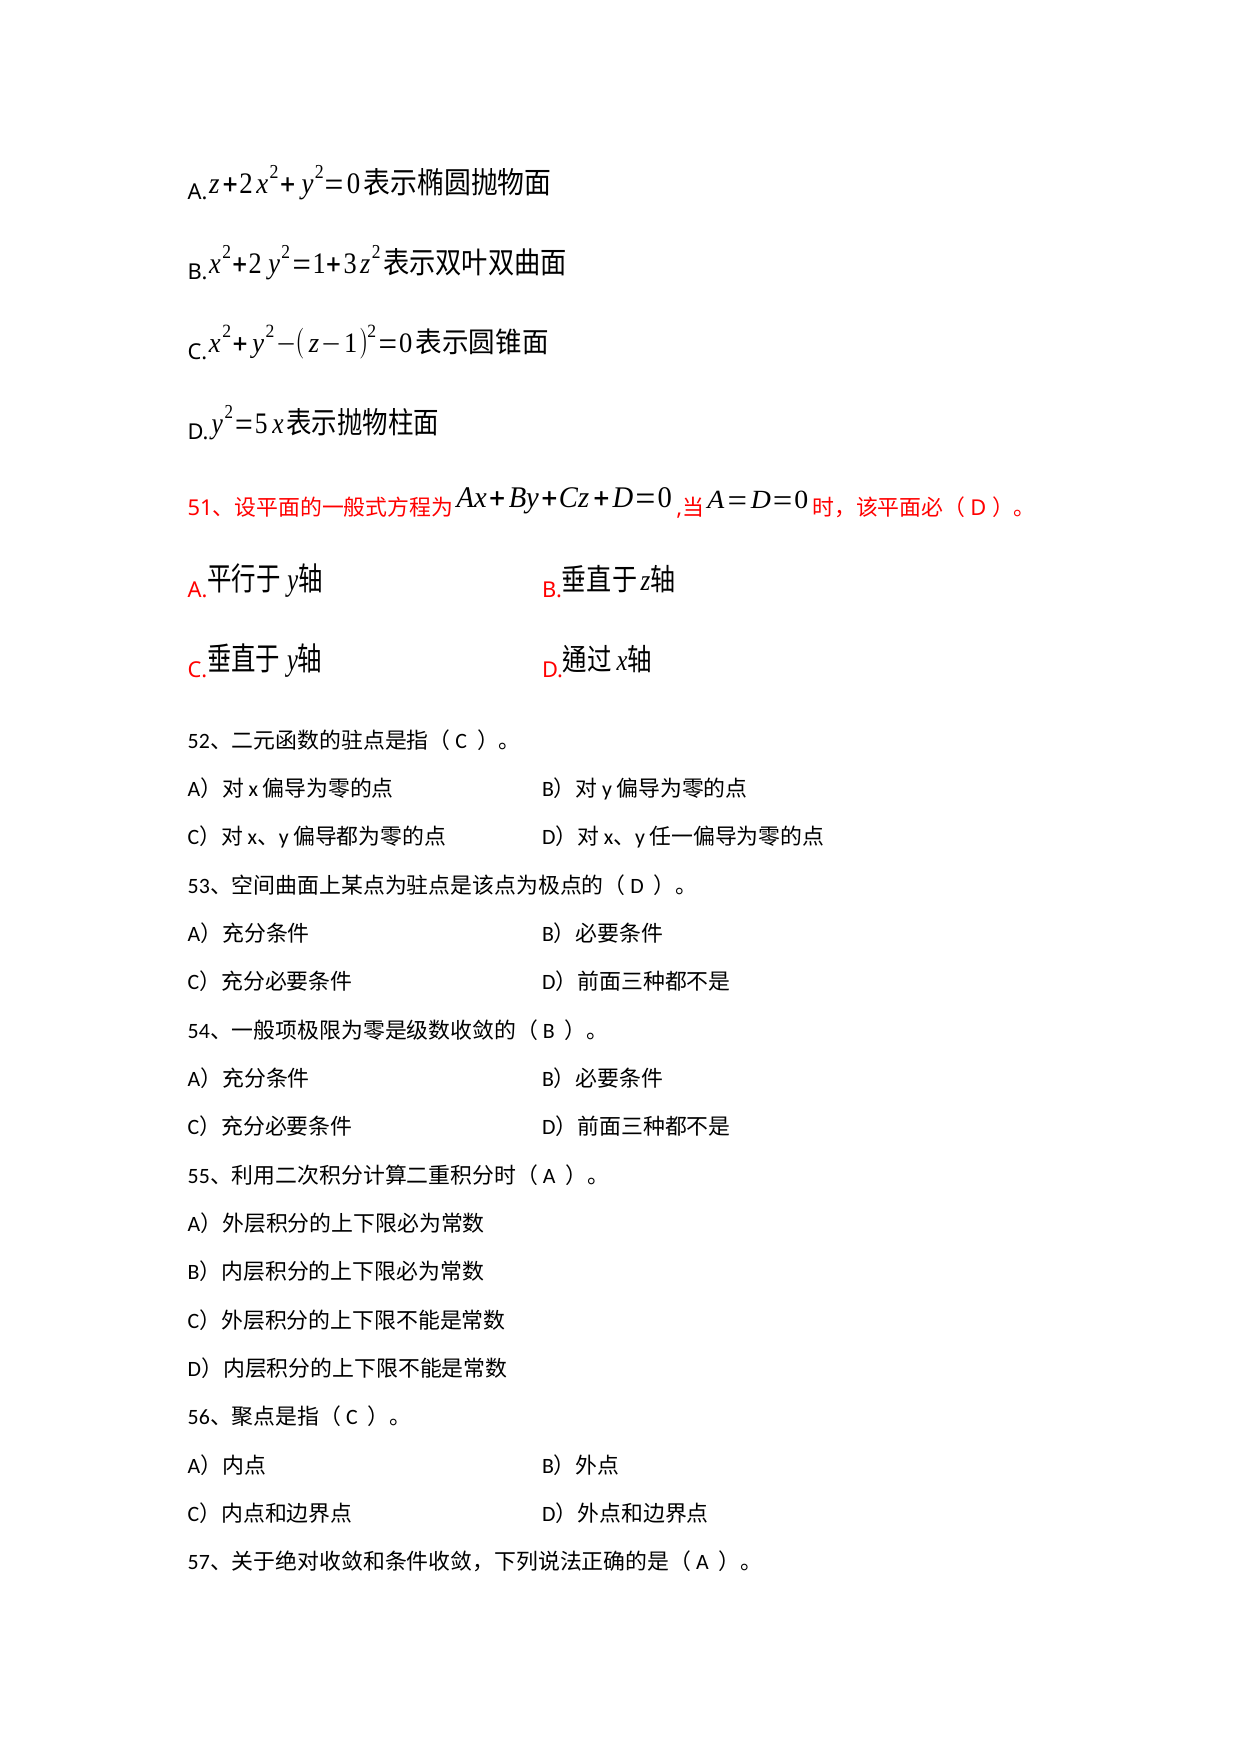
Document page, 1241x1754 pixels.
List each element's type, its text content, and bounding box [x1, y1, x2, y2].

text D. [187, 402, 1053, 467]
text C）充分必要条件 D）前面三种都不是 [187, 964, 1053, 996]
text A）充分条件 B）必要条件 [187, 1061, 1053, 1093]
text C）充分必要条件 D）前面三种都不是 [187, 1109, 1053, 1141]
text 55、利用二次积分计算二重积分时（ A ）。 [187, 1157, 1053, 1190]
text A）内点 B）外点 [187, 1447, 1053, 1480]
text 52、二元函数的驻点是指（ C ）。 [187, 722, 1053, 755]
text 53、空间曲面上某点为驻点是该点为极点的（ D ）。 [187, 867, 1053, 900]
text B）内层积分的上下限必为常数 [187, 1254, 1053, 1286]
text 51、设平面的一般式方程为,当时，该平面必（ D ）。 [187, 482, 1053, 547]
text C. [187, 322, 1053, 387]
text 56、聚点是指（ C ）。 [187, 1399, 1053, 1431]
text C）外层积分的上下限不能是常数 [187, 1302, 1053, 1335]
text 57、关于绝对收敛和条件收敛，下列说法正确的是（ A ）。 [187, 1544, 1053, 1576]
text A）充分条件 B）必要条件 [187, 916, 1053, 948]
text C）对x、y偏导都为零的点 D）对x、y任一偏导为零的点 [187, 819, 1053, 851]
text B. [187, 242, 1053, 307]
text C. D. [187, 642, 1053, 707]
text C）内点和边界点 D）外点和边界点 [187, 1496, 1053, 1528]
text A. [187, 162, 1053, 227]
text A）外层积分的上下限必为常数 [187, 1206, 1053, 1238]
text D）内层积分的上下限不能是常数 [187, 1351, 1053, 1383]
text 54、一般项极限为零是级数收敛的（ B ）。 [187, 1012, 1053, 1045]
text A. B. [187, 562, 1053, 627]
text A）对x偏导为零的点 B）对y偏导为零的点 [187, 771, 1053, 803]
